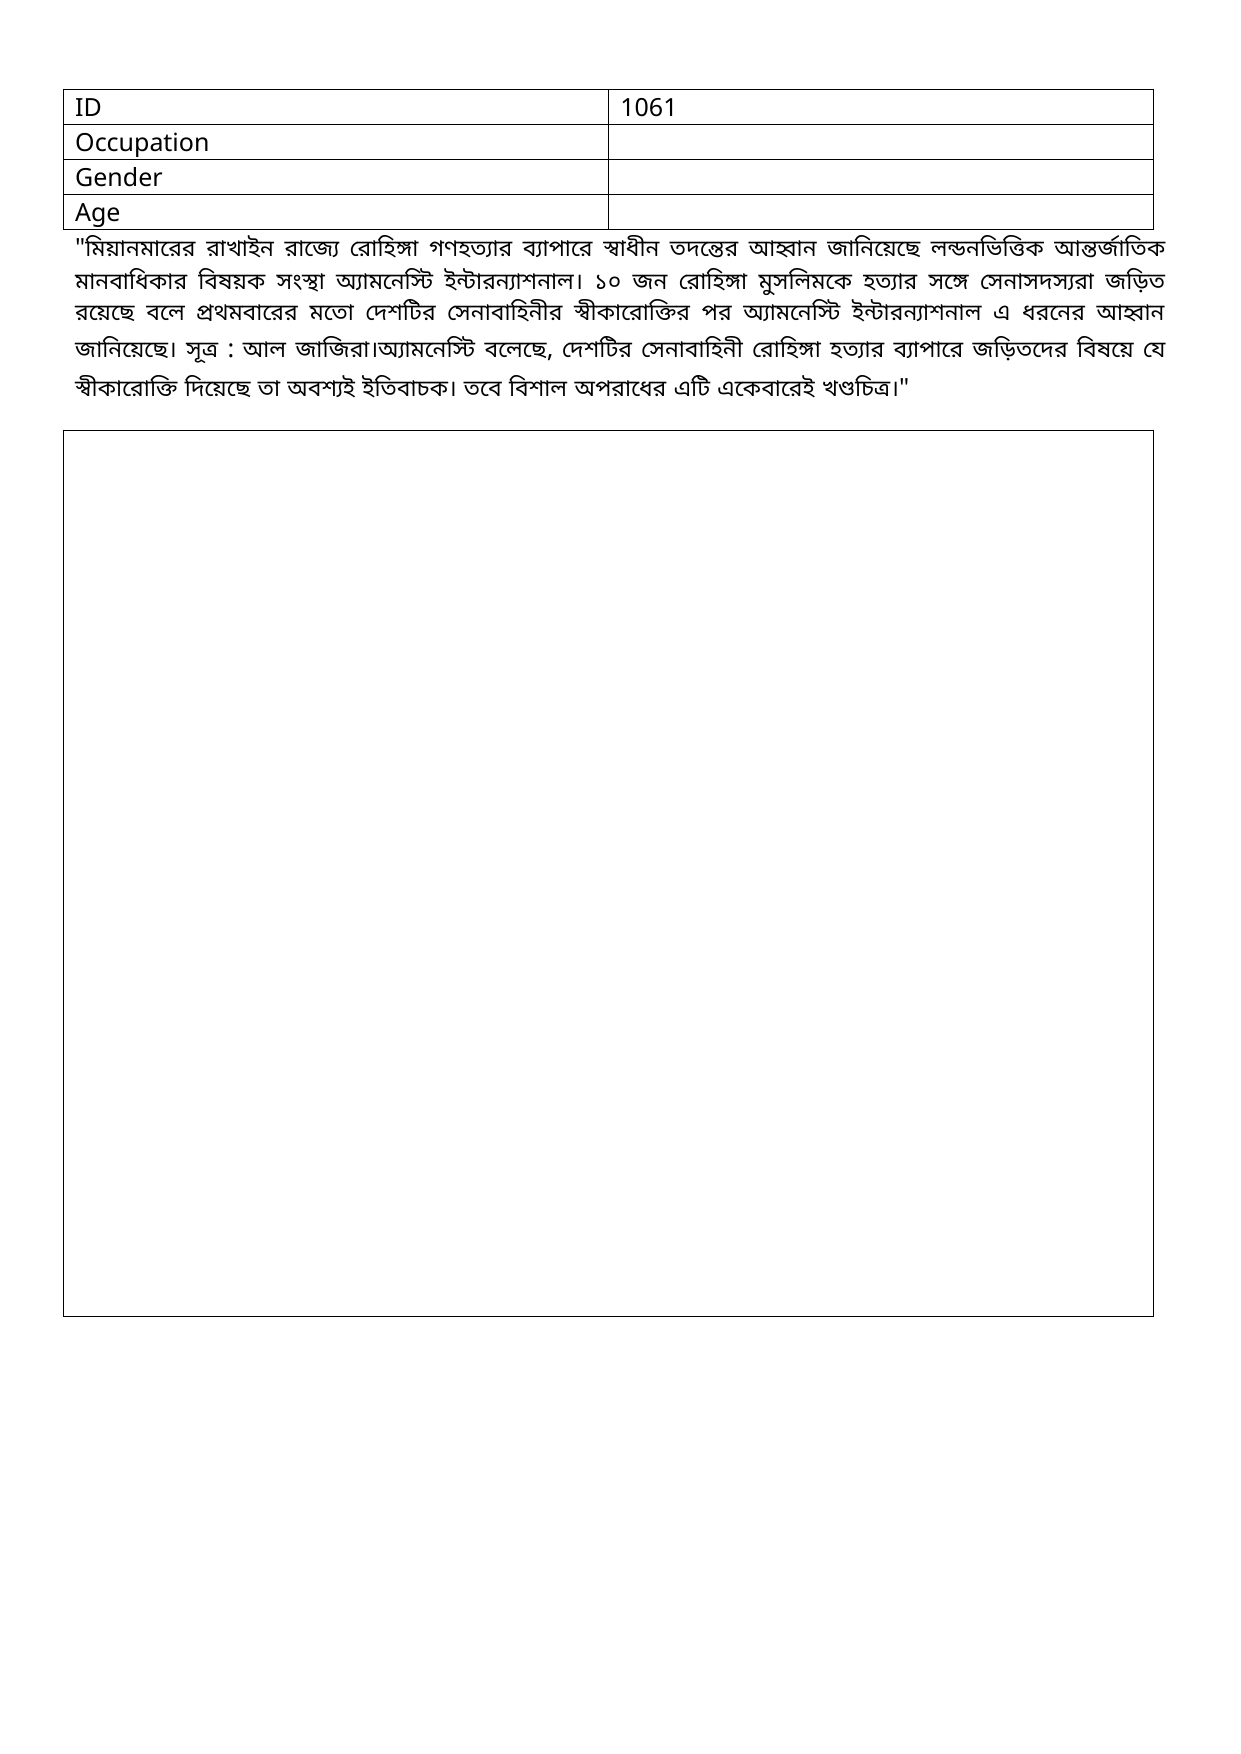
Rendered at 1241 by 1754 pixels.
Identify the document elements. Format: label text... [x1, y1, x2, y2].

table_cell [609, 195, 1153, 229]
text "মিয়ানমারের রাখাইন রাজ্যে রোহিঙ্গা গণহত্যার ব্যাপারে স্বাধীন তদন্তের আহ্বান জানিয়েছে লন্ডনভিত্তিক আন্তর্জাতিক মানবাধিকার বিষয়ক সংস্থা অ্যামনেস্টি ইন্টারন্যাশনাল। ১০ জন রোহিঙ্গা মুসলিমকে হত্যার সঙ্গে সেনাসদস্যরা জড়িত রয়েছে বলে প্রথমবারের মতো দেশটির সেনাবাহিনীর স্বীকারোক্তির পর অ্যামনেস্টি ইন্টারন্যাশনাল এ ধরনের আহ্বান জানিয়েছে। সূত্র : আল জাজিরা।অ্যামনেস্টি বলেছে, দেশটির সেনাবাহিনী রোহিঙ্গা হত্যার ব্যাপারে জড়িতদের বিষয়ে যে স্বীকারোক্তি দিয়েছে তা অবশ্যই ইতিবাচক। তবে বিশাল অপরাধের এটি একেবারেই খণ্ডচিত্র।" [75, 230, 1165, 404]
table_cell [609, 125, 1153, 159]
table_cell Age [64, 195, 608, 229]
table_header 1061 [609, 90, 1153, 124]
table_cell Gender [64, 160, 608, 194]
table_cell [609, 160, 1153, 194]
table_cell Occupation [64, 125, 608, 159]
table_header [64, 431, 1153, 1316]
table_header ID [64, 90, 608, 124]
